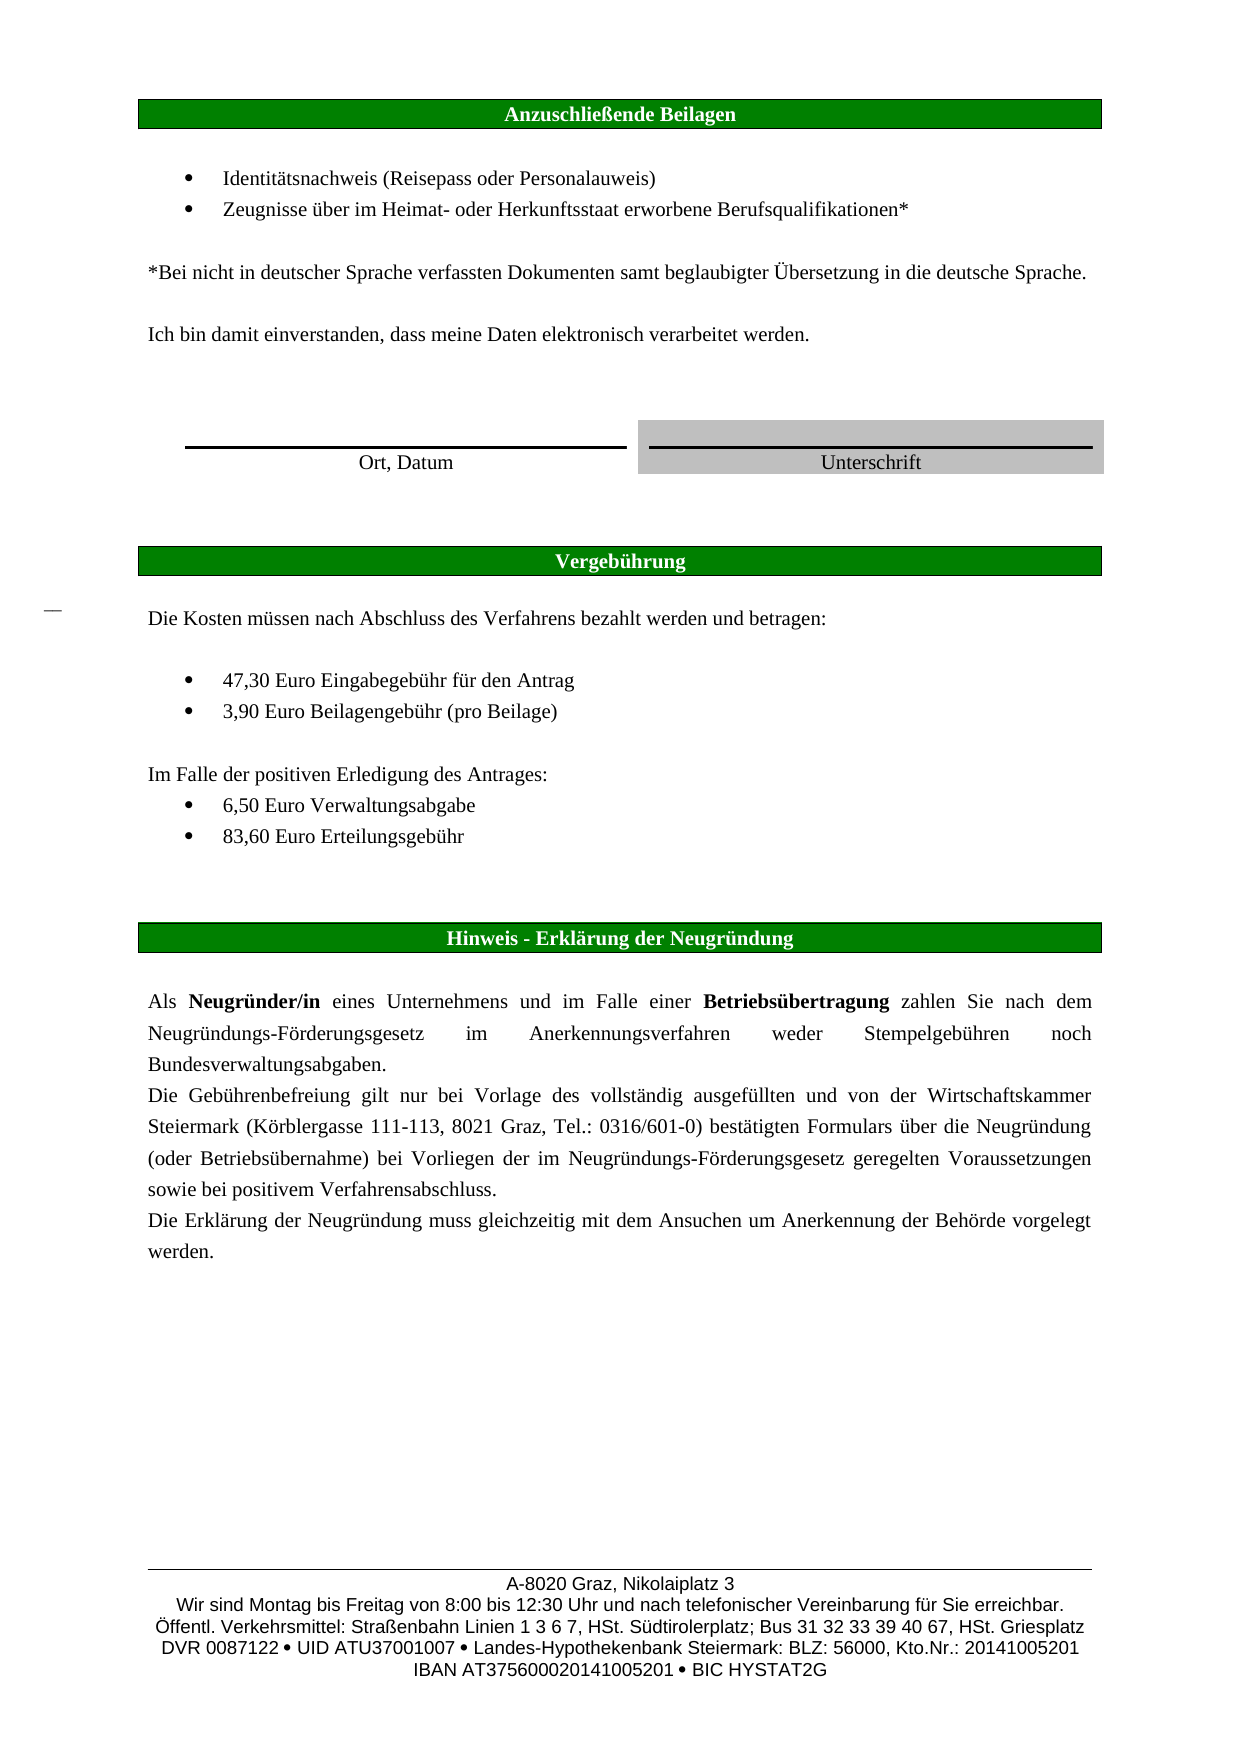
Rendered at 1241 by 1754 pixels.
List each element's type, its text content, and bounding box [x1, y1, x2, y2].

list Identitätsnachweis (Reisepass oder Personalauweis) [185, 161, 1092, 192]
text Die Gebührenbefreiung gilt nur bei Vorlage des vollständig ausgefüllten und von der Wirtschaftskammer Steiermark (Körblergasse 111-113, 8021 Graz, Tel.: 0316/601-0) bestätigten Formulars über die Neugründung (oder Betriebsübernahme) bei Vorliegen der im Neugründungs-Förderungsgesetz geregelten Voraussetzungen sowie bei positivem Verfahrensabschluss. [148, 1078, 1092, 1203]
text Die Erklärung der Neugründung muss gleichzeitig mit dem Ansuchen um Anerkennung der Behörde vorgelegt werden. [148, 1203, 1092, 1265]
table_header Unterschrift [638, 420, 1104, 474]
text Die Kosten müssen nach Abschluss des Verfahrens bezahlt werden und betragen: [148, 600, 1092, 631]
text Anzuschließende Beilagen [139, 100, 1101, 128]
text *Bei nicht in deutscher Sprache verfassten Dokumenten samt beglaubigter Übersetzung in die deutsche Sprache. [148, 254, 1092, 286]
list 3,90 Euro Beilagengebühr (pro Beilage) [185, 694, 1092, 725]
text Vergebührung [139, 547, 1101, 575]
text Im Falle der positiven Erledigung des Antrages: [148, 756, 1092, 788]
list Zeugnisse über im Heimat- oder Herkunftsstaat erworbene Berufsqualifikationen* [185, 192, 1092, 223]
text Hinweis - Erklärung der Neugründung [139, 924, 1101, 952]
list 83,60 Euro Erteilungsgebühr [185, 819, 1092, 850]
text Ich bin damit einverstanden, dass meine Daten elektronisch verarbeitet werden. [148, 317, 1092, 348]
text Als Neugründer/in eines Unternehmens und im Falle einer Betriebsübertragung zahlen Sie nach dem Neugründungs-Förderungsgesetz im Anerkennungsverfahren weder Stempelgebühren noch Bundesverwaltungsabgaben. [148, 984, 1092, 1078]
list 47,30 Euro Eingabegebühr für den Antrag [185, 663, 1092, 694]
list 6,50 Euro Verwaltungsabgabe [185, 788, 1092, 819]
table_header Ort, Datum [174, 420, 638, 474]
